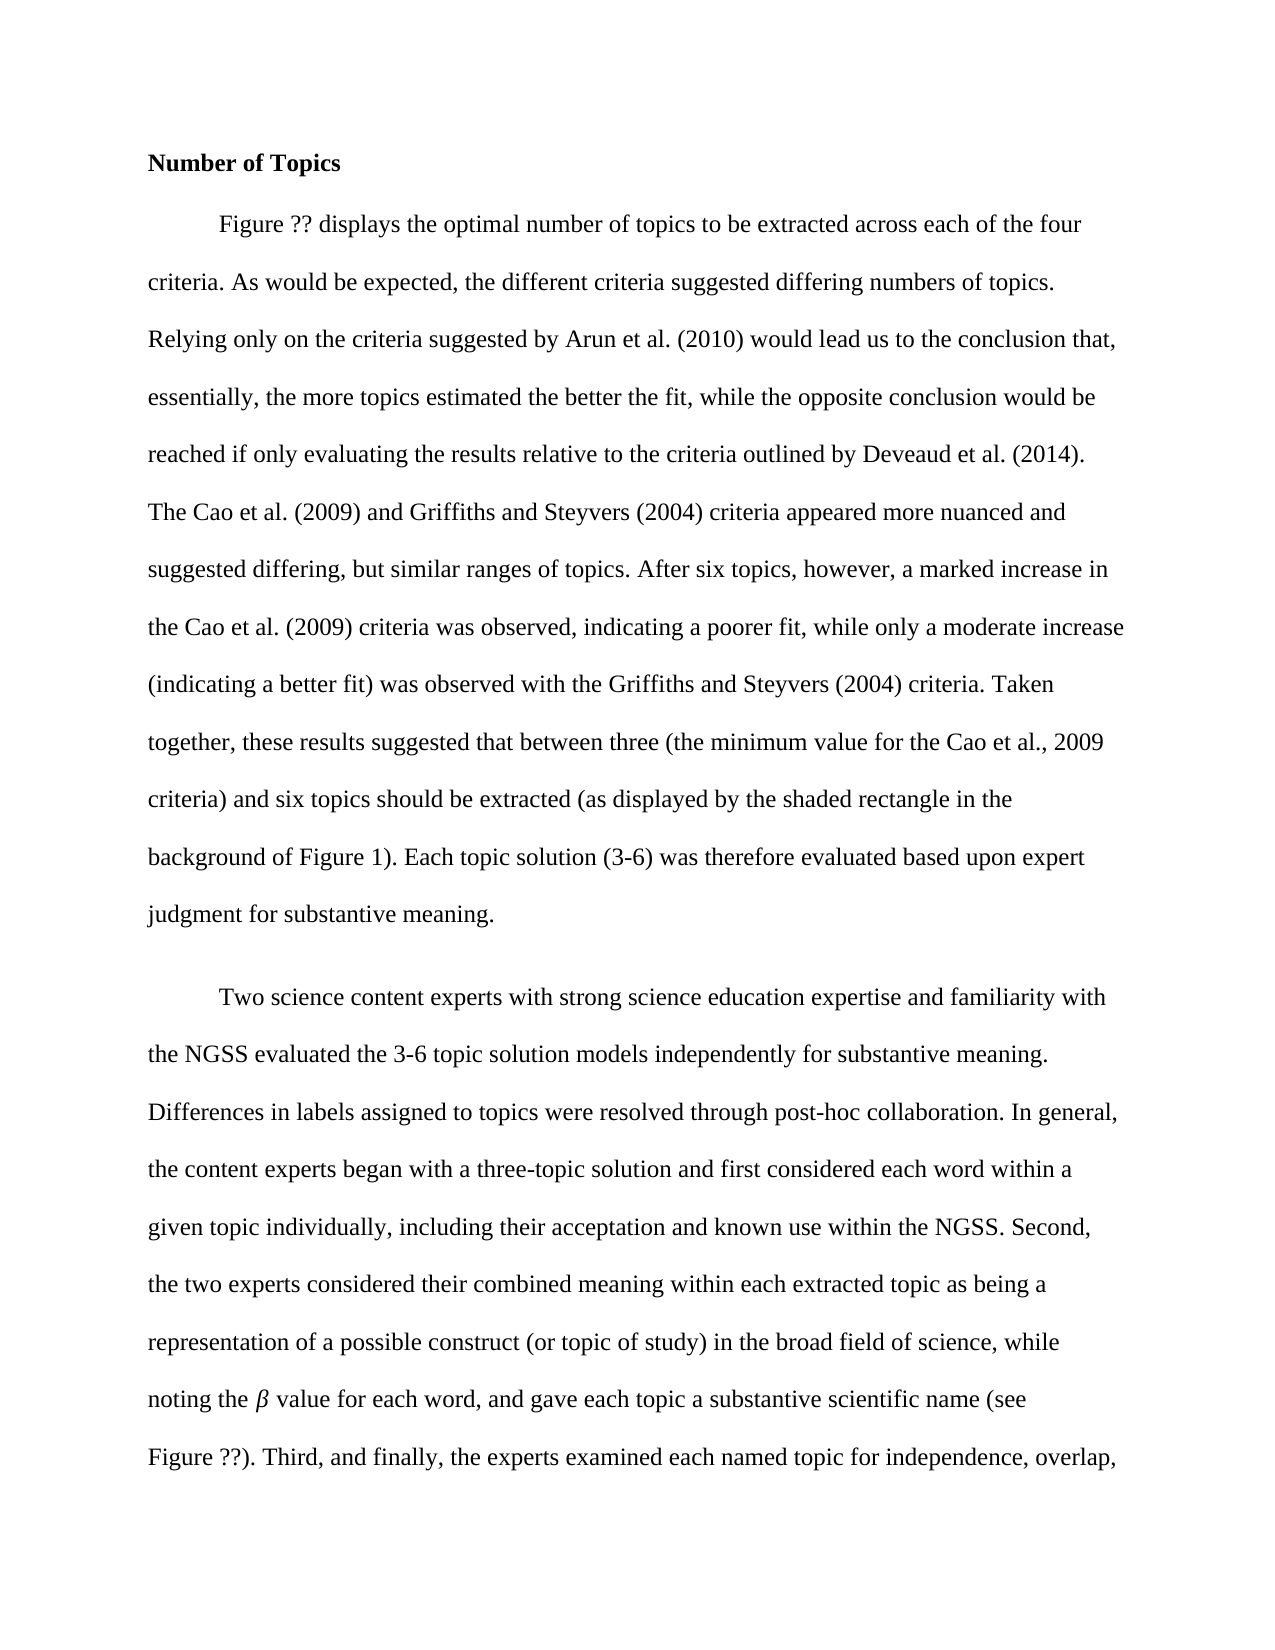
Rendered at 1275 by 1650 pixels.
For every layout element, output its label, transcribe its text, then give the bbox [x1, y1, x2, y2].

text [148, 982, 1127, 1471]
text Figure ?? displays the optimal number of topics to be extracted across each of the four criteria. As would be expected, the different criteria suggested differing numbers of topics. Relying only on the criteria suggested by Arun et al. (2010) would lead us to the conclusion that, essentially, the more topics estimated the better the fit, while the opposite conclusion would be reached if only evaluating the results relative to the criteria outlined by Deveaud et al. (2014). The Cao et al. (2009) and Griffiths and Steyvers (2004) criteria appeared more nuanced and suggested differing, but similar ranges of topics. After six topics, however, a marked increase in the Cao et al. (2009) criteria was observed, indicating a poorer fit, while only a moderate increase (indicating a better fit) was observed with the Griffiths and Steyvers (2004) criteria. Taken together, these results suggested that between three (the minimum value for the Cao et al., 2009 criteria) and six topics should be extracted (as displayed by the shaded rectangle in the background of Figure 1). Each topic solution (3-6) was therefore evaluated based upon expert judgment for substantive meaning. [148, 209, 1127, 928]
subtitle Number of Topics [148, 148, 1127, 176]
